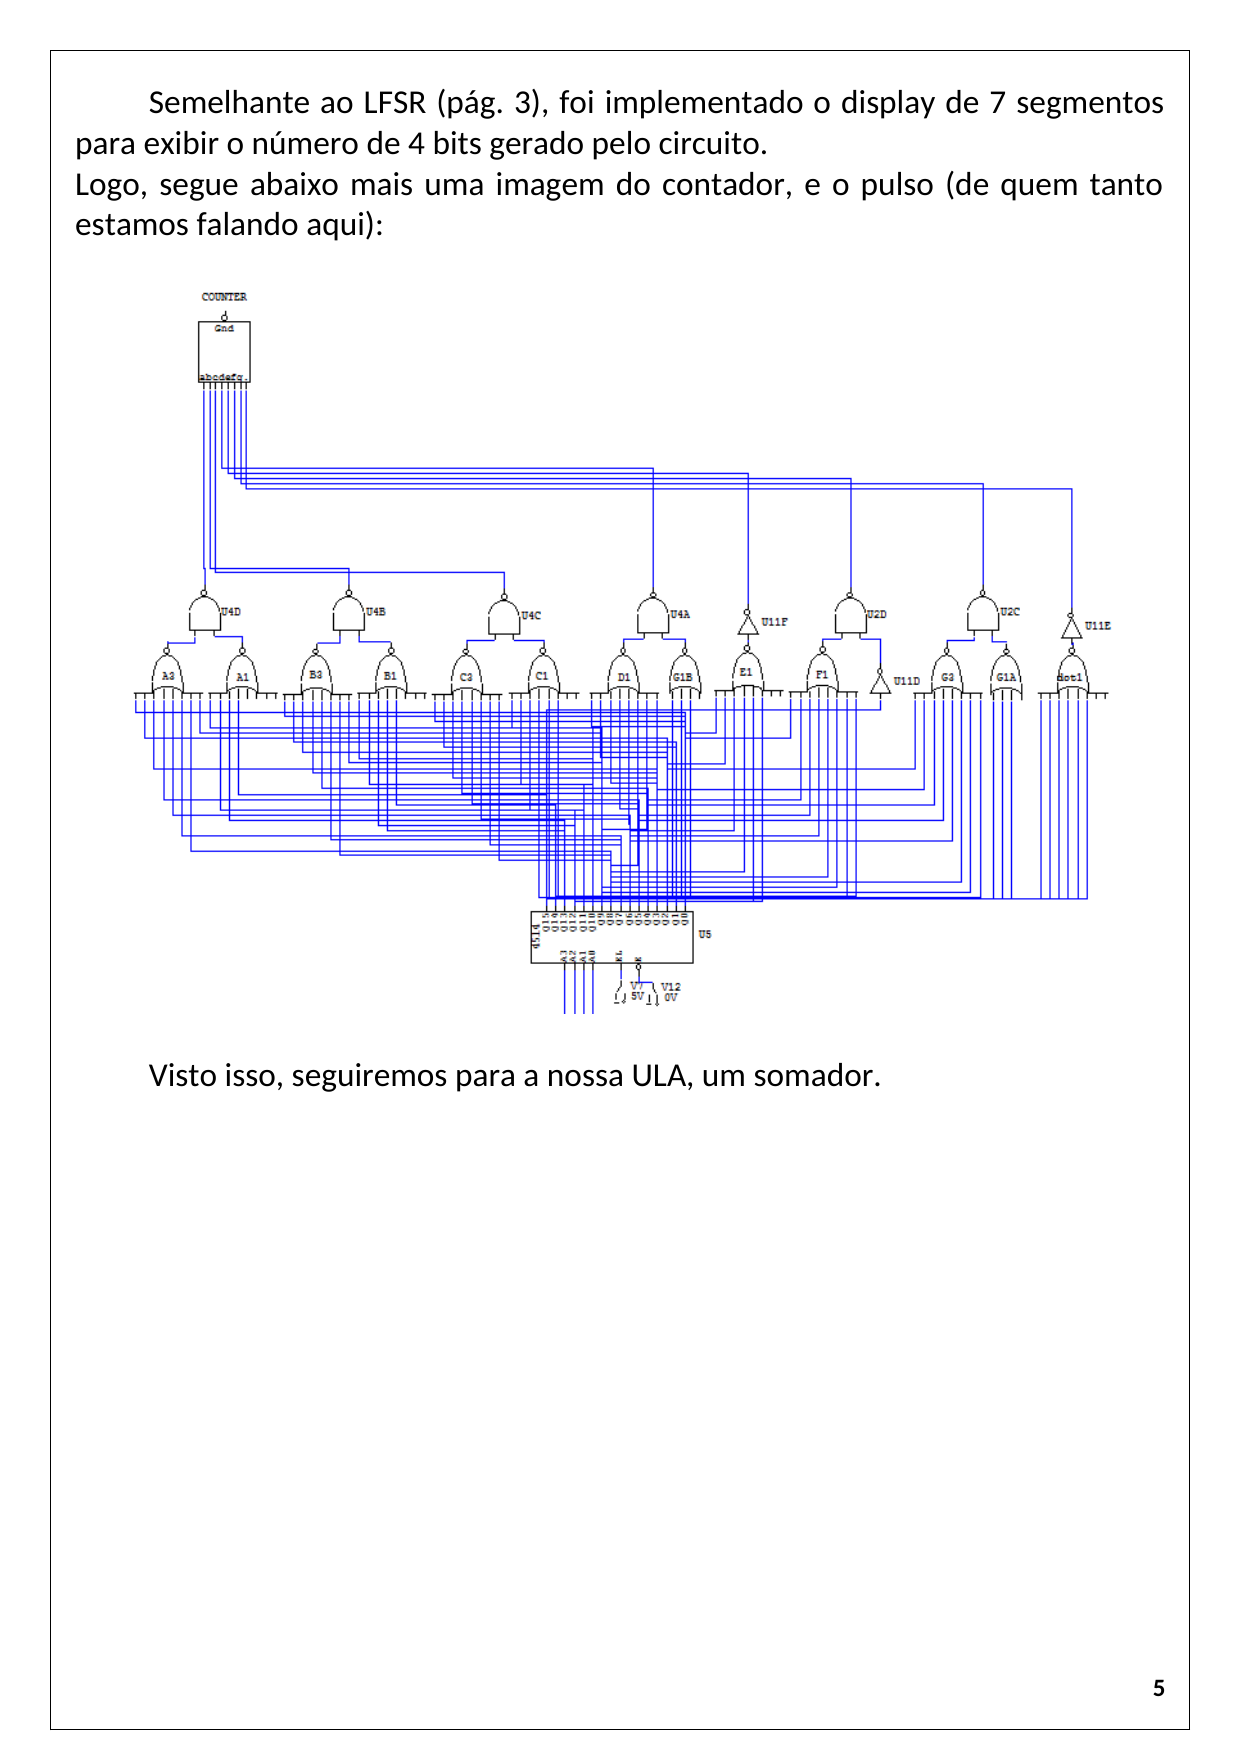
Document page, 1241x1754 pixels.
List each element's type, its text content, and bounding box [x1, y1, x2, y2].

picture [125, 284, 1115, 1014]
text Visto isso, seguiremos para a nossa ULA, um somador. [75, 1054, 1165, 1094]
text Logo, segue abaixo mais uma imagem do contador, e o pulso (de quem tanto estamos falando aqui): [75, 163, 1165, 244]
text Semelhante ao LFSR (pág. 3), foi implementado o display de 7 segmentos para exibir o número de 4 bits gerado pelo circuito. [75, 81, 1165, 163]
